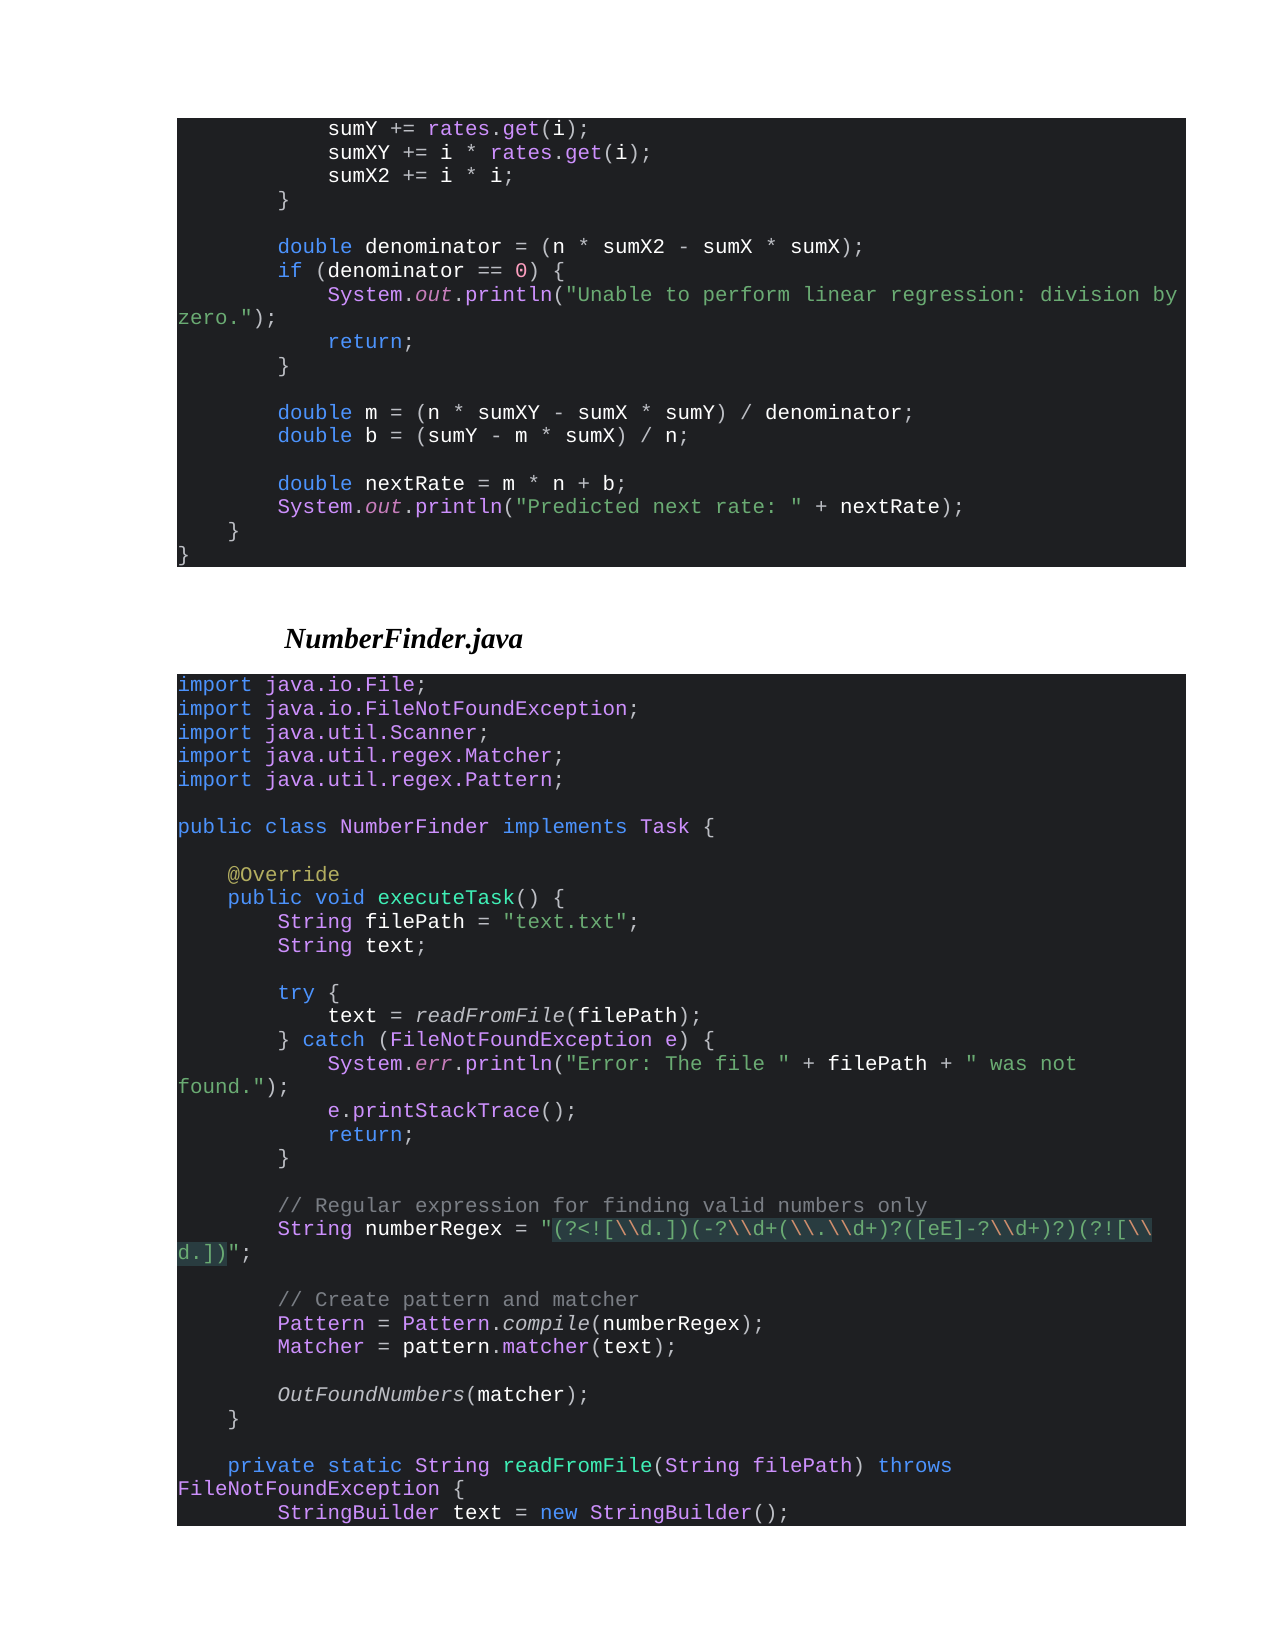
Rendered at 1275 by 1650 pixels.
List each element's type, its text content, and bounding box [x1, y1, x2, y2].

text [177, 118, 1186, 567]
text NumberFinder.java [177, 621, 1186, 654]
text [177, 674, 1186, 1526]
